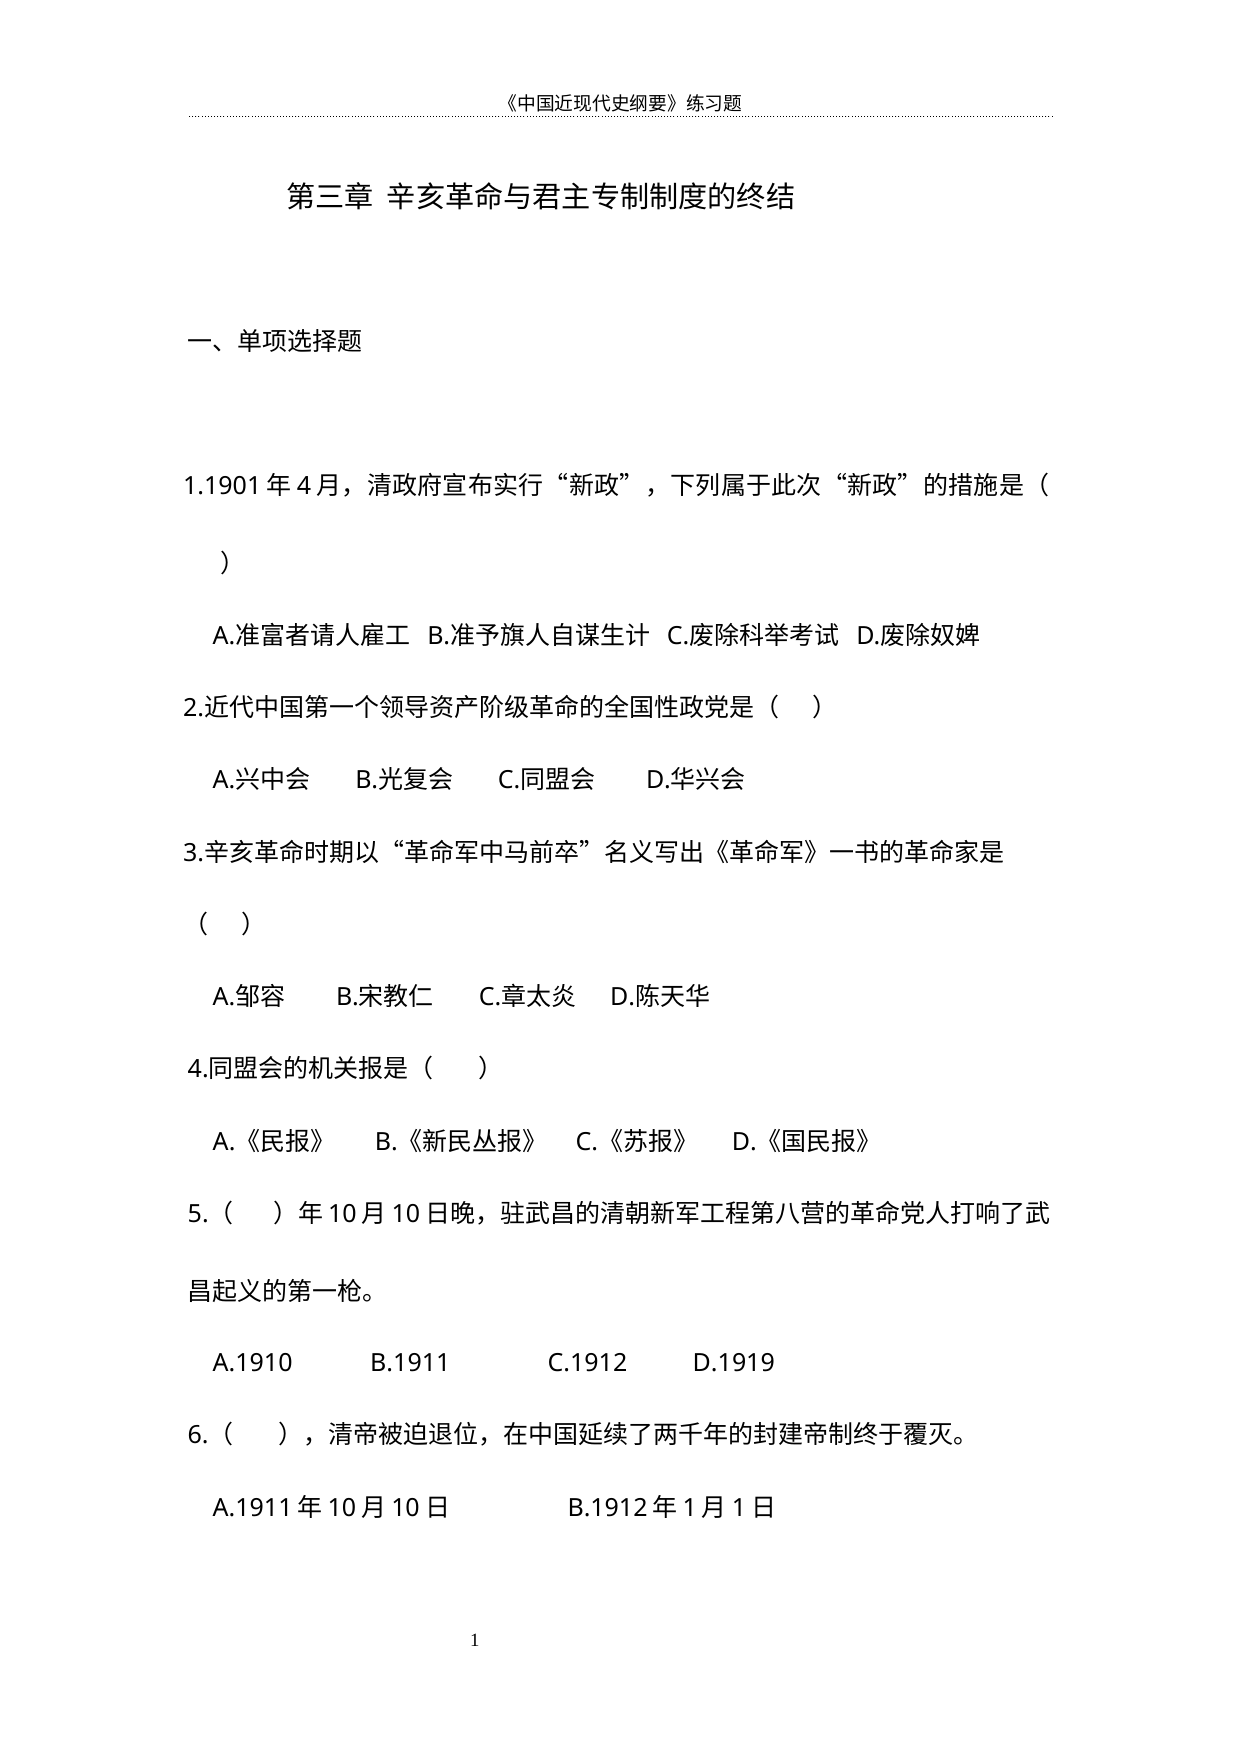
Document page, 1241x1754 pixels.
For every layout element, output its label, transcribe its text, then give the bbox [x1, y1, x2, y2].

text 1.1901年4月，清政府宣布实行“新政”，下列属于此次“新政”的措施是（ ） [183, 451, 1053, 594]
text A.1911年10月10日 B.1912年1月1日 [187, 1473, 1053, 1538]
text 5.（ ）年10月10日晚，驻武昌的清朝新军工程第八营的革命党人打响了武昌起义的第一枪。 [187, 1179, 1053, 1322]
list 第三章 辛亥革命与君主专制制度的终结 [187, 162, 1053, 227]
text A.1910 B.1911 C.1912 D.1919 [187, 1329, 1053, 1394]
text A.准富者请人雇工 B.准予旗人自谋生计 C.废除科举考试 D.废除奴婢 [212, 601, 1053, 666]
text （ ） [183, 890, 1053, 955]
text A.兴中会 B.光复会 C.同盟会 D.华兴会 [187, 746, 1053, 811]
text 3.辛亥革命时期以“革命军中马前卒”名义写出《革命军》一书的革命家是 [183, 818, 1053, 883]
list 6.（ ），清帝被迫退位，在中国延续了两千年的封建帝制终于覆灭。 [187, 1401, 1053, 1466]
text 4.同盟会的机关报是（ ） [187, 1034, 1053, 1099]
text A.《民报》 B.《新民丛报》 C.《苏报》 D.《国民报》 [187, 1107, 1053, 1172]
list 一、单项选择题 [187, 307, 1053, 372]
text A.邹容 B.宋教仁 C.章太炎 D.陈天华 [187, 962, 1053, 1027]
text 2.近代中国第一个领导资产阶级革命的全国性政党是（ ） [183, 673, 1053, 738]
